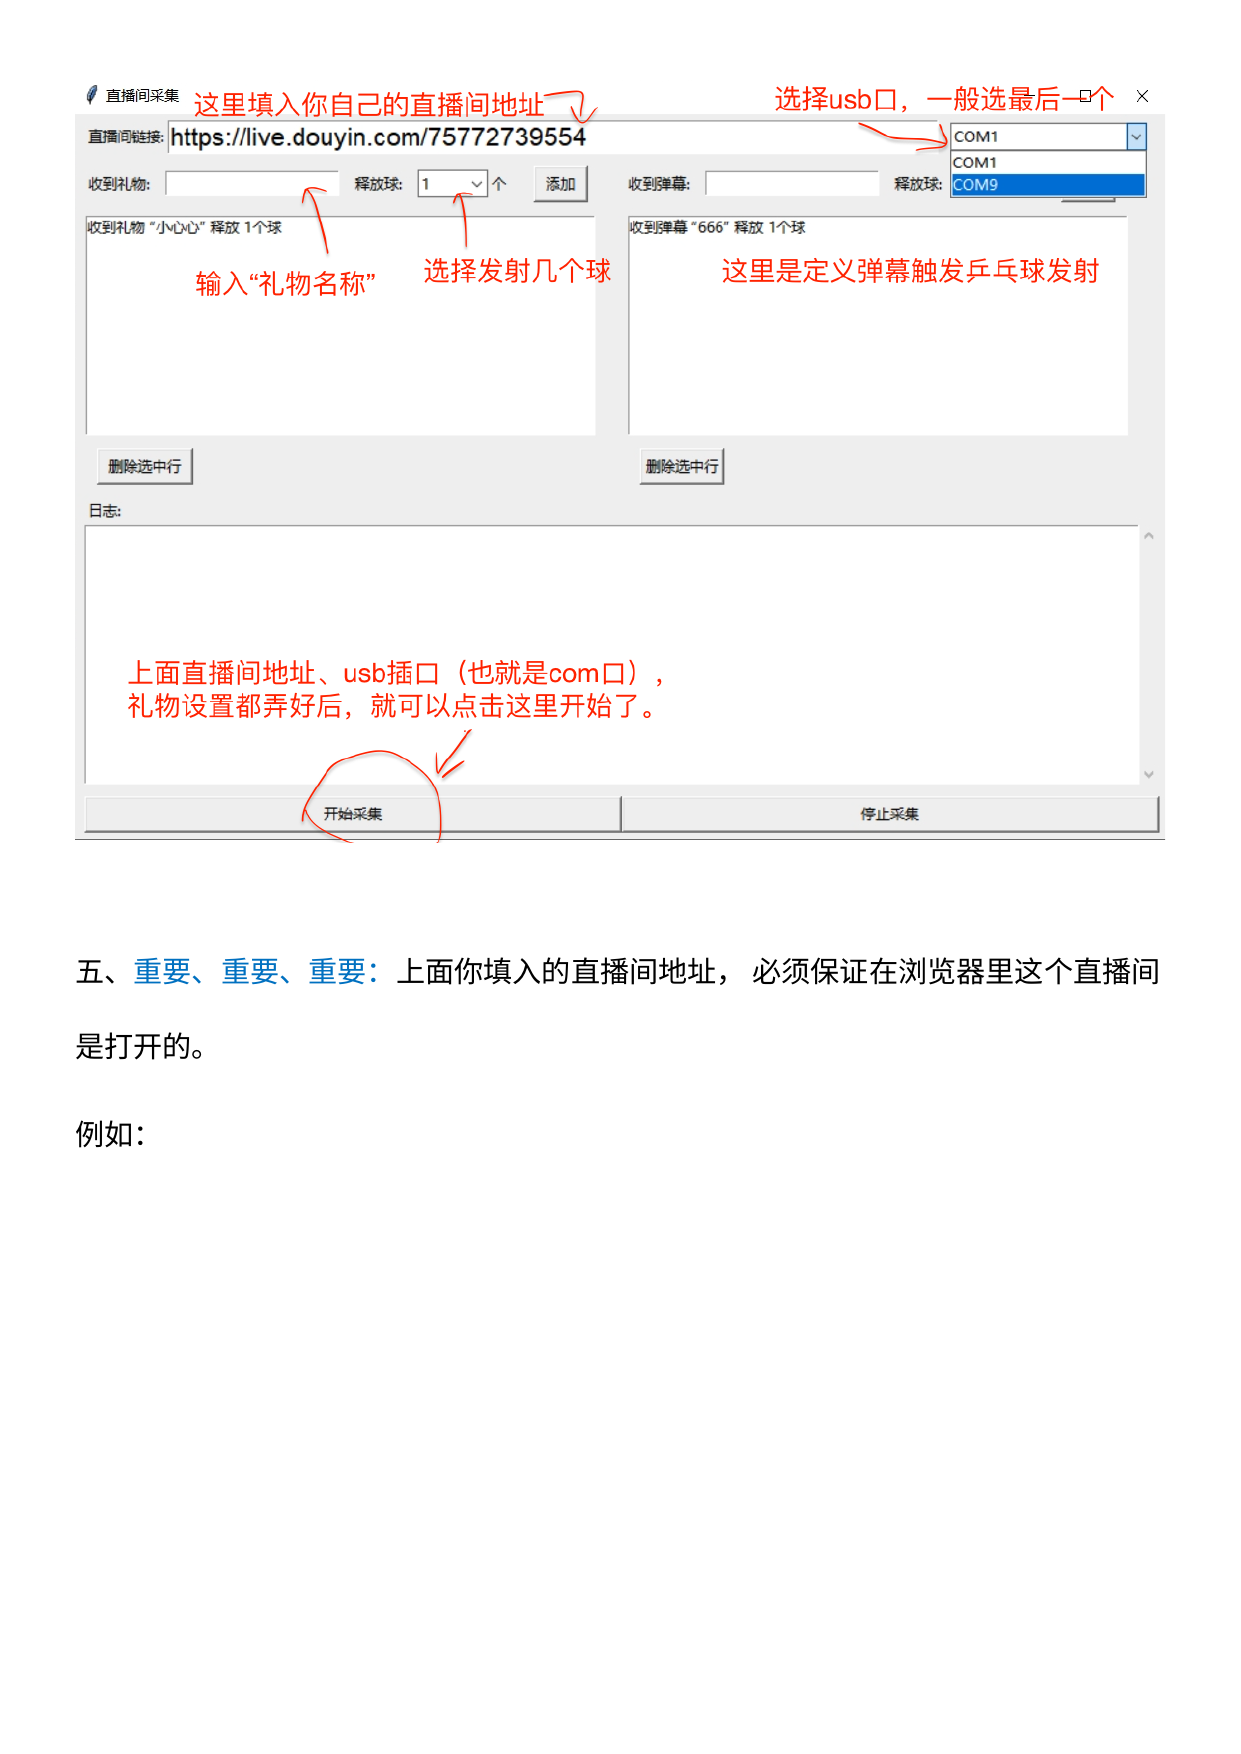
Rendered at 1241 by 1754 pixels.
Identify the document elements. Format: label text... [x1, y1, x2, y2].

text 例如： [75, 1100, 1165, 1165]
picture [75, 80, 1166, 843]
text 五、重要、重要、重要：上面你填入的直播间地址， 必须保证在浏览器里这个直播间是打开的。 [75, 937, 1165, 1077]
